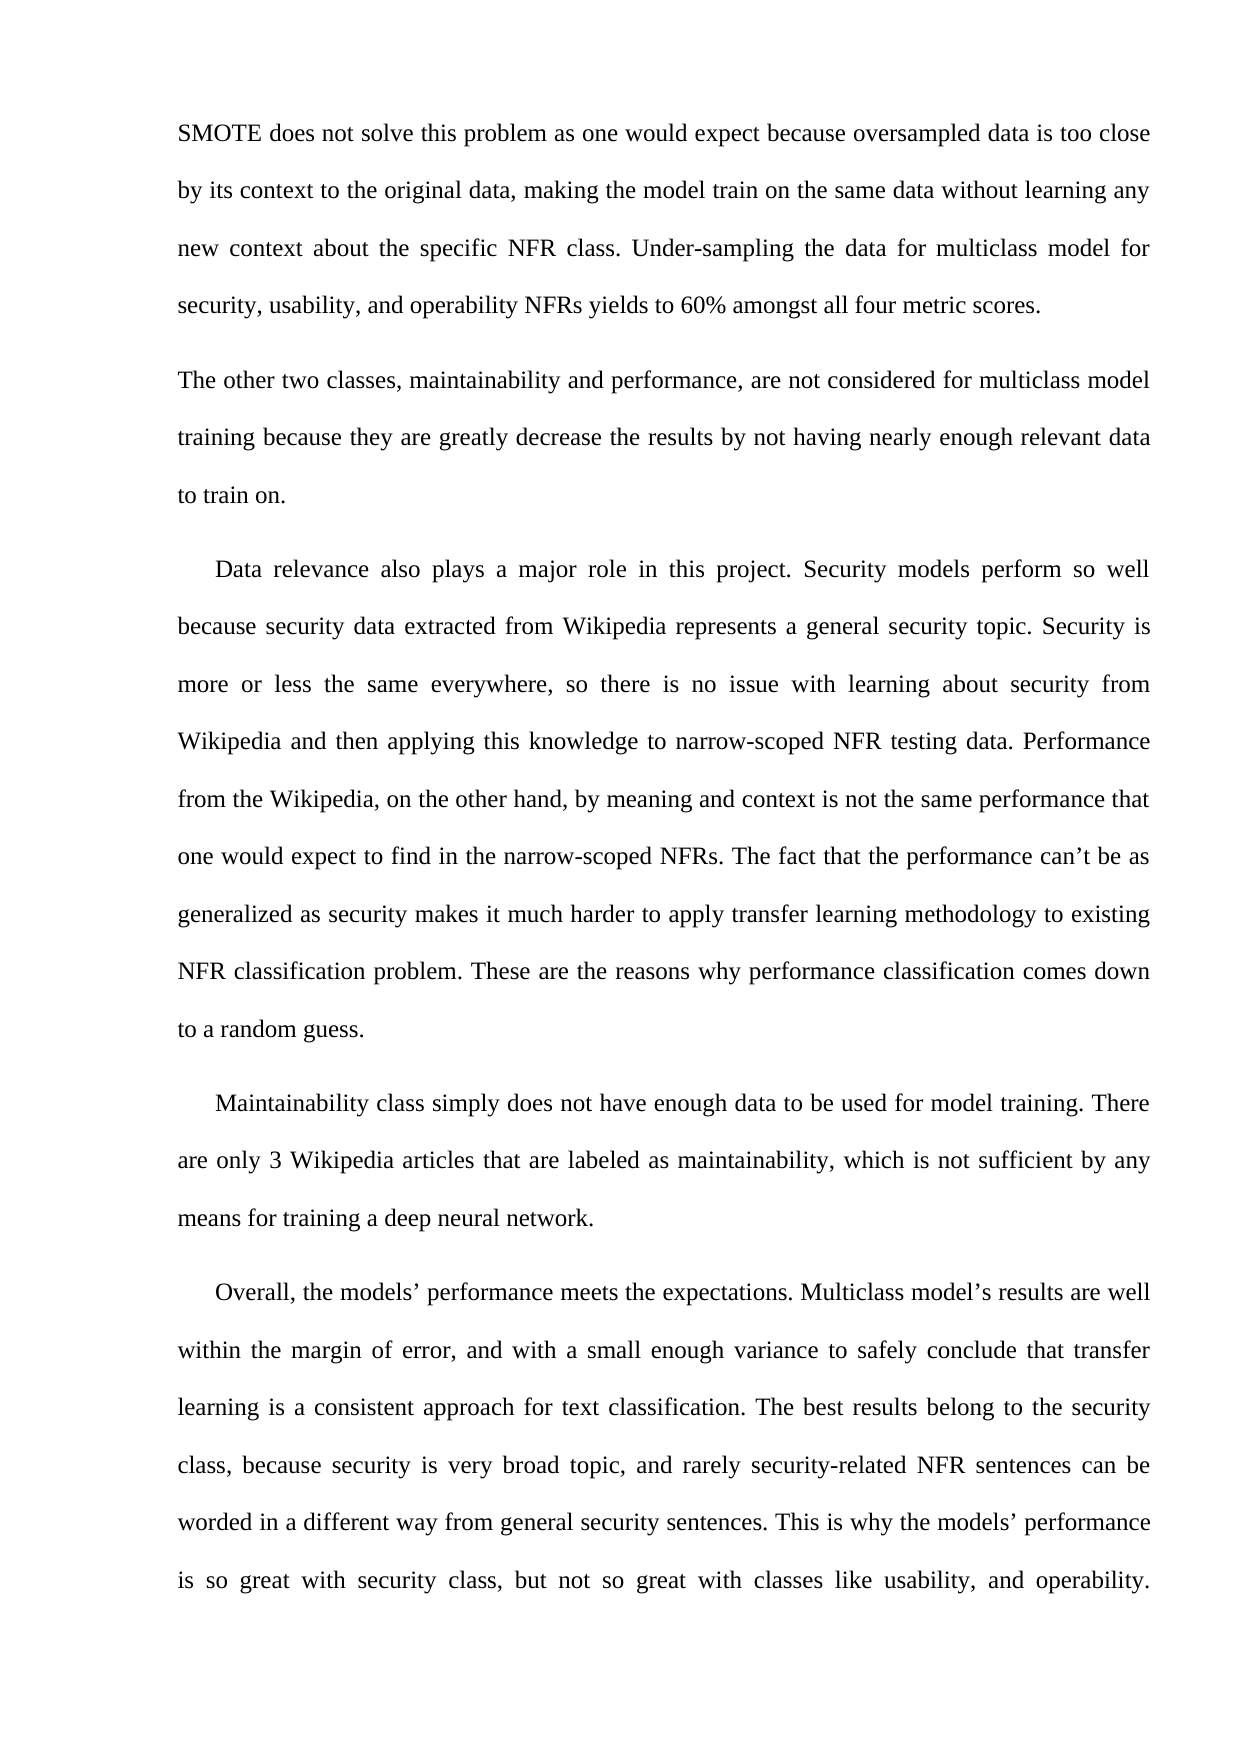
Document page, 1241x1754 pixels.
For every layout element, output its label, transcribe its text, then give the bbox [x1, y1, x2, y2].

text Maintainability class simply does not have enough data to be used for model training. There are only 3 Wikipedia articles that are labeled as maintainability, which is not sufficient by any means for training a deep neural network. [177, 1088, 1152, 1232]
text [177, 1277, 1152, 1593]
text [177, 118, 1152, 319]
text The other two classes, maintainability and performance, are not considered for multiclass model training because they are greatly decrease the results by not having nearly enough relevant data to train on. [177, 365, 1152, 508]
text Data relevance also plays a major role in this project. Security models perform so well because security data extracted from Wikipedia represents a general security topic. Security is more or less the same everywhere, so there is no issue with learning about security from Wikipedia and then applying this knowledge to narrow-scoped NFR testing data. Performance from the Wikipedia, on the other hand, by meaning and context is not the same performance that one would expect to find in the narrow-scoped NFRs. The fact that the performance can’t be as generalized as security makes it much harder to apply transfer learning methodology to existing NFR classification problem. These are the reasons why performance classification comes down to a random guess. [177, 554, 1152, 1043]
